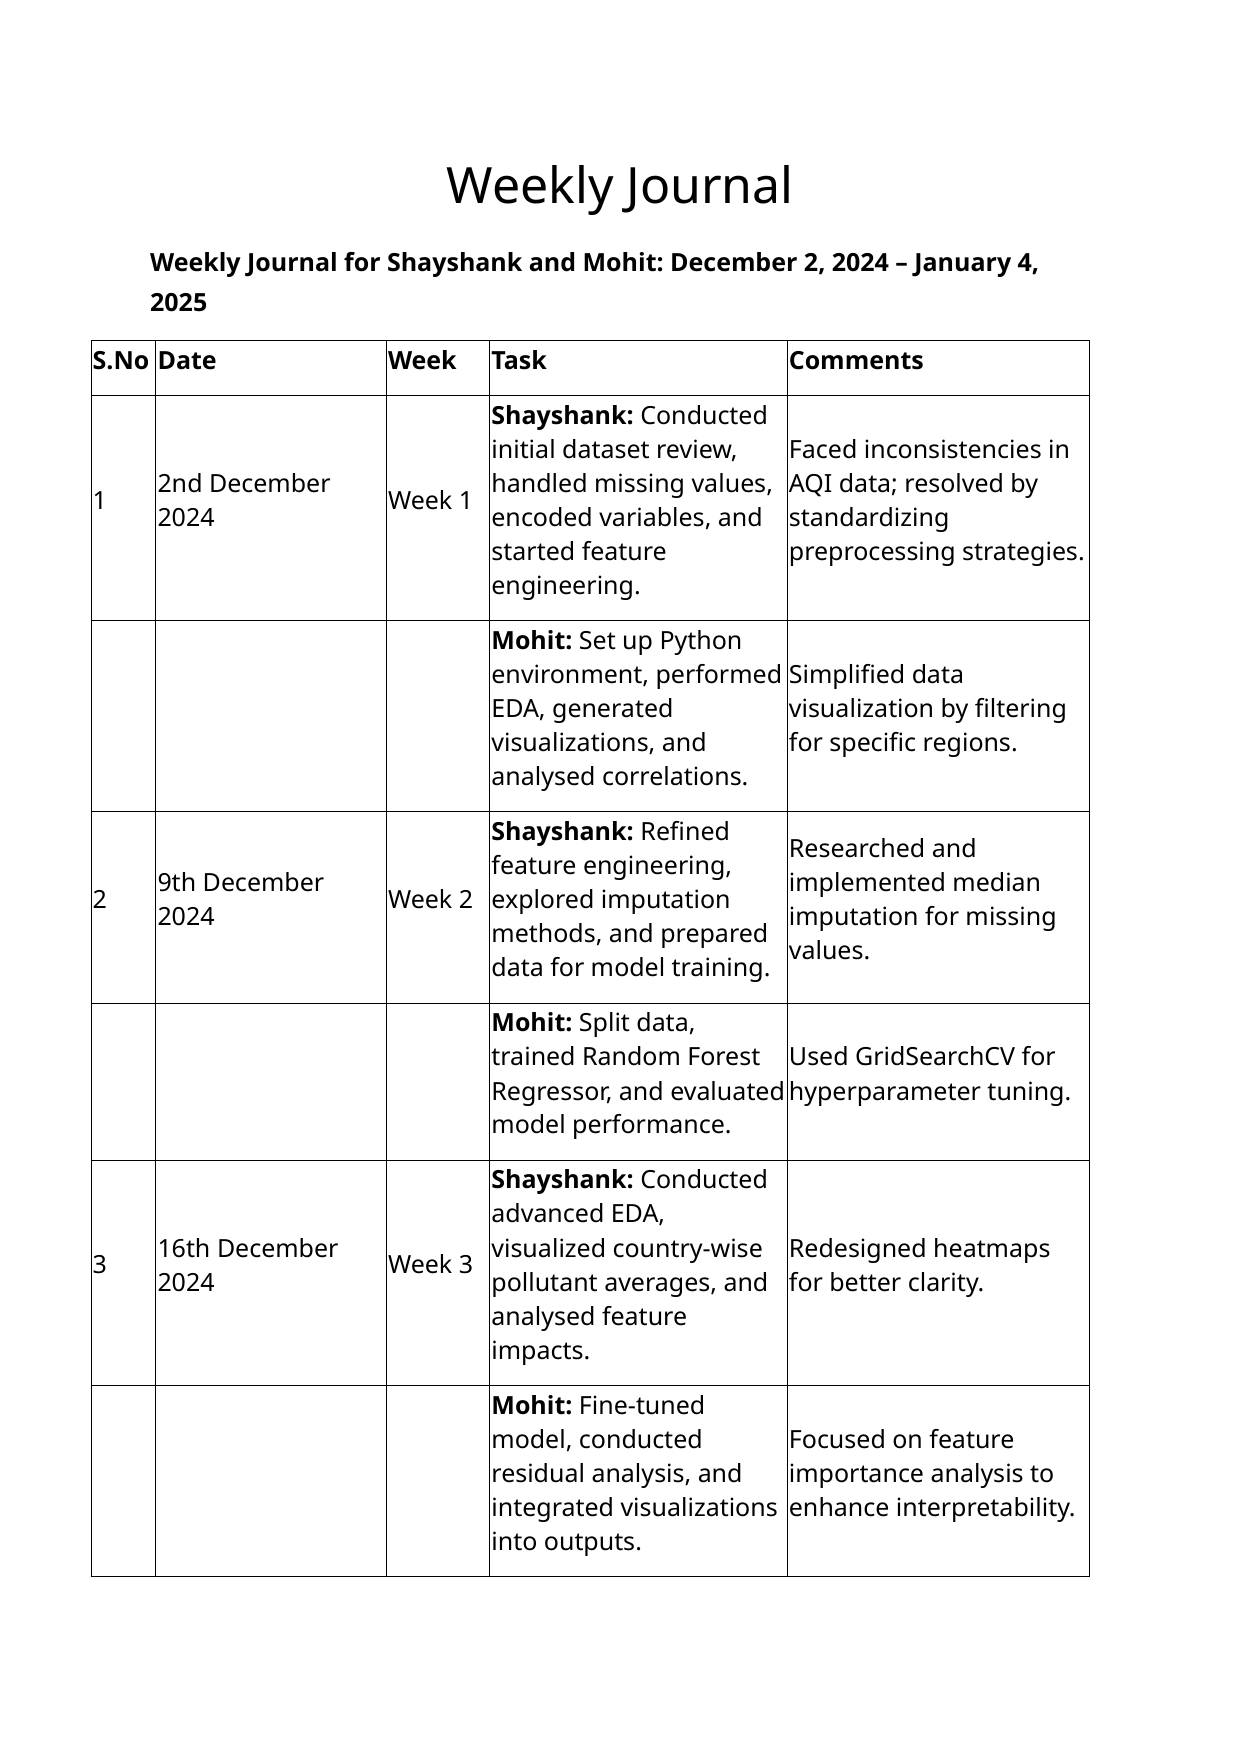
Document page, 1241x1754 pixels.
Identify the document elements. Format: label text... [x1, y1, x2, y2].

table_cell Week 1 [387, 396, 489, 620]
table_cell Used GridSearchCV for hyperparameter tuning. [788, 1004, 1089, 1159]
table_cell 2 [92, 812, 155, 1002]
table_cell [387, 621, 489, 811]
table_header S.No [92, 341, 155, 395]
text Weekly Journal [150, 150, 1090, 218]
table_cell Mohit: Split data, trained Random Forest Regressor, and evaluated model performance. [490, 1004, 787, 1159]
table_cell [92, 621, 155, 811]
table_cell Simplified data visualization by filtering for specific regions. [788, 621, 1089, 811]
table_cell Week 2 [387, 812, 489, 1002]
table_cell [92, 1004, 155, 1159]
table_header Comments [788, 341, 1089, 395]
table_cell 1 [92, 396, 155, 620]
table_cell [156, 1386, 386, 1576]
table_cell 3 [92, 1161, 155, 1385]
table_cell Week 3 [387, 1161, 489, 1385]
table_cell Shayshank: Conducted advanced EDA, visualized country-wise pollutant averages, and analysed feature impacts. [490, 1161, 787, 1385]
table_cell Faced inconsistencies in AQI data; resolved by standardizing preprocessing strategies. [788, 396, 1089, 620]
table_cell 9th December 2024 [156, 812, 386, 1002]
table_cell Mohit: Set up Python environment, performed EDA, generated visualizations, and analysed correlations. [490, 621, 787, 811]
table_cell Researched and implemented median imputation for missing values. [788, 812, 1089, 1002]
table_cell Focused on feature importance analysis to enhance interpretability. [788, 1386, 1089, 1576]
table_cell Mohit: Fine-tuned model, conducted residual analysis, and integrated visualizations into outputs. [490, 1386, 787, 1576]
table_cell 2nd December 2024 [156, 396, 386, 620]
table_cell Shayshank: Refined feature engineering, explored imputation methods, and prepared data for model training. [490, 812, 787, 1002]
table_header Week [387, 341, 489, 395]
table_cell [156, 621, 386, 811]
table_cell Shayshank: Conducted initial dataset review, handled missing values, encoded variables, and started feature engineering. [490, 396, 787, 620]
table_header Date [156, 341, 386, 395]
table_cell Redesigned heatmaps for better clarity. [788, 1161, 1089, 1385]
table_cell [387, 1004, 489, 1159]
table_cell [92, 1386, 155, 1576]
table_cell [387, 1386, 489, 1576]
text Weekly Journal for Shayshank and Mohit: December 2, 2024 – January 4, 2025 [150, 245, 1090, 318]
table_header Task [490, 341, 787, 395]
table_cell [156, 1004, 386, 1159]
table_cell 16th December 2024 [156, 1161, 386, 1385]
